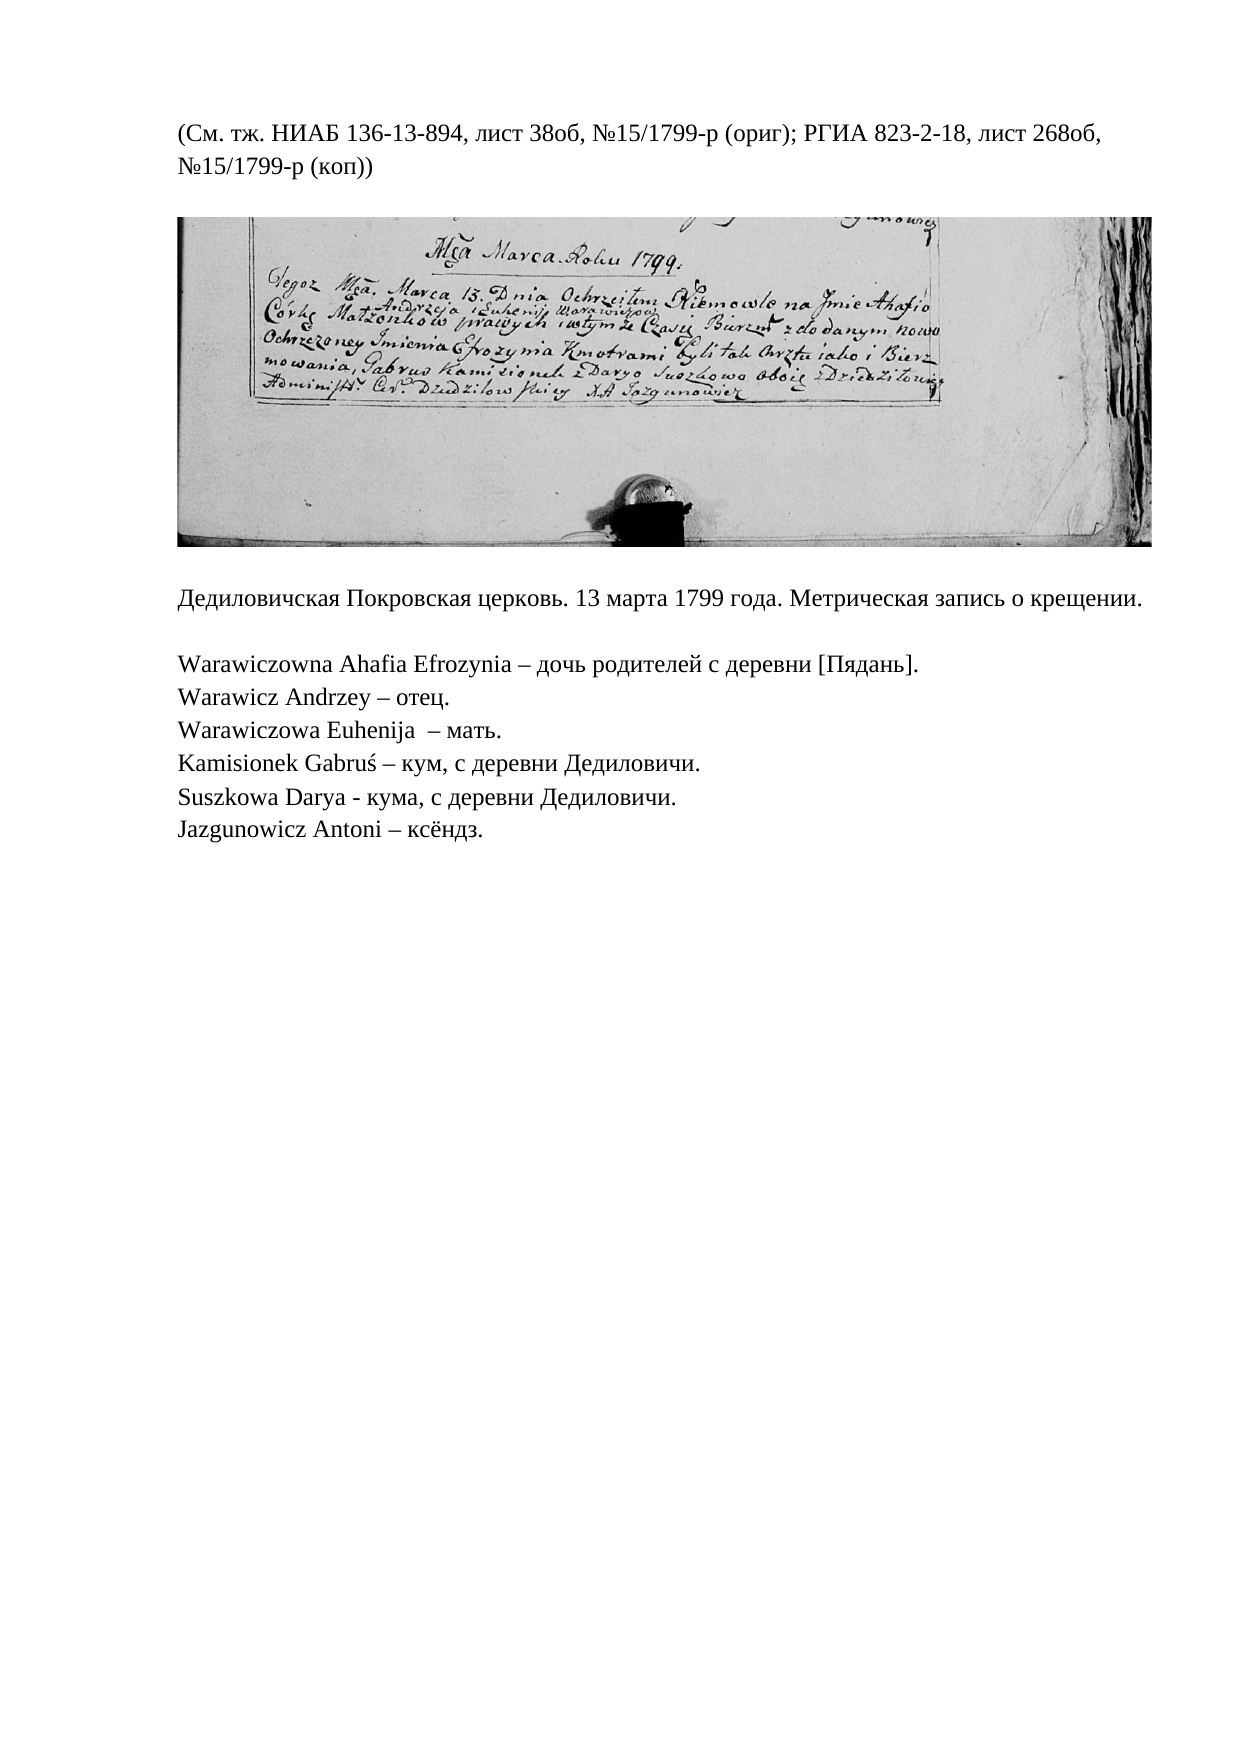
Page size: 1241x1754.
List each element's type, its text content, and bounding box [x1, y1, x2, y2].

text Suszkowa Darya - кума, с деревни Дедиловичи. [177, 782, 1152, 810]
text Warawicz Andrzey – отец. [177, 682, 1152, 711]
text Дедиловичская Покровская церковь. 13 марта 1799 года. Метрическая запись о крещении. [177, 583, 1152, 612]
text Warawiczowna Ahafia Efrozynia – дочь родителей с деревни [Пядань]. [177, 649, 1152, 678]
text Jazgunowicz Antoni – ксёндз. [177, 814, 1152, 843]
text (См. тж. НИАБ 136-13-894, лист 38об, №15/1799-р (ориг); РГИА 823-2-18, лист 268об, №15/1799-р (коп)) [177, 118, 1152, 180]
text Warawiczowa Euhenija – мать. [177, 716, 1152, 744]
picture [177, 217, 1152, 547]
text Kamisionek Gabruś – кум, с деревни Дедиловичи. [177, 748, 1152, 777]
